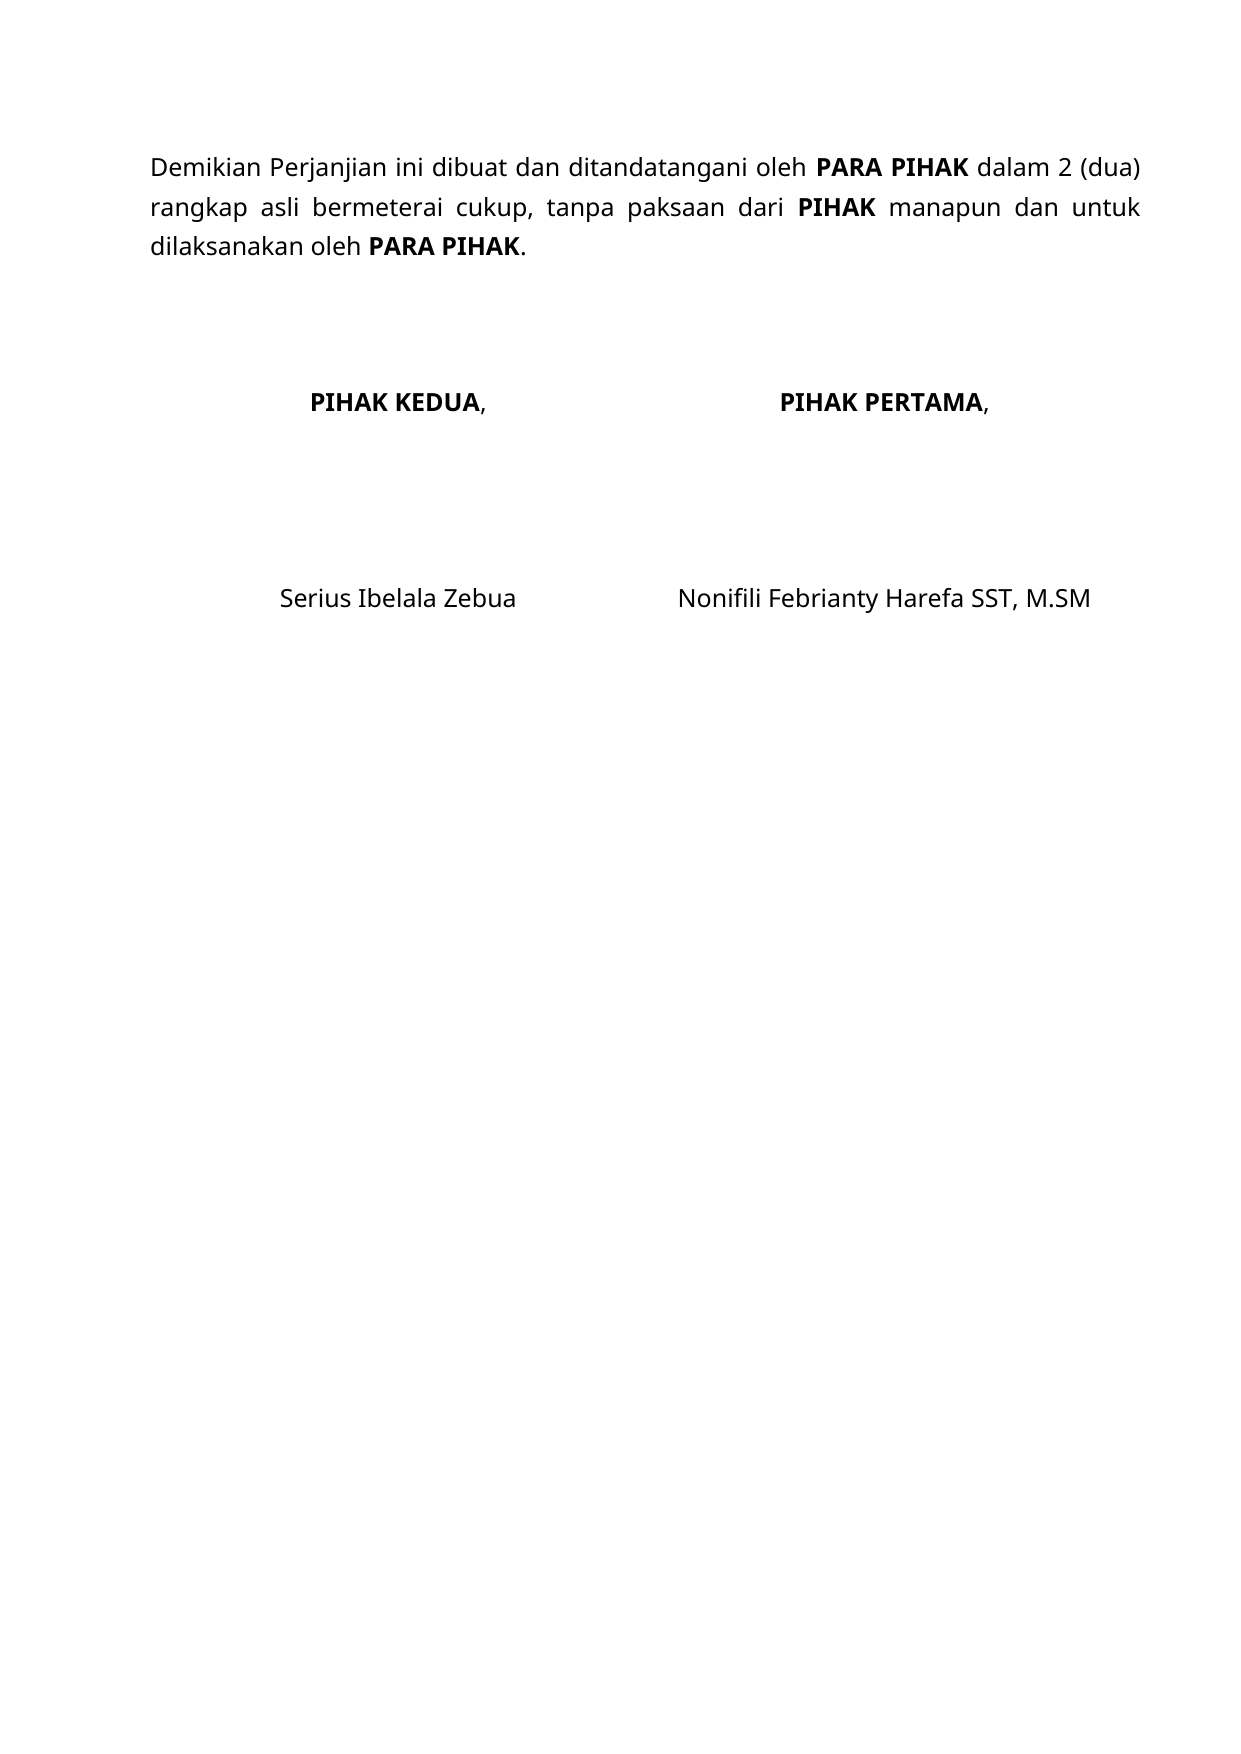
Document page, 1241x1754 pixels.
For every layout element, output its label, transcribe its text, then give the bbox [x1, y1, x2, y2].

table_header PIHAK KEDUA, Serius Ibelala Zebua [159, 385, 637, 618]
table_header PIHAK PERTAMA, Nonifili Febrianty Harefa SST, M.SM [637, 385, 1132, 618]
text Demikian Perjanjian ini dibuat dan ditandatangani oleh PARA PIHAK dalam 2 (dua) rangkap asli bermeterai cukup, tanpa paksaan dari PIHAK manapun dan untuk dilaksanakan oleh PARA PIHAK. [150, 150, 1140, 262]
